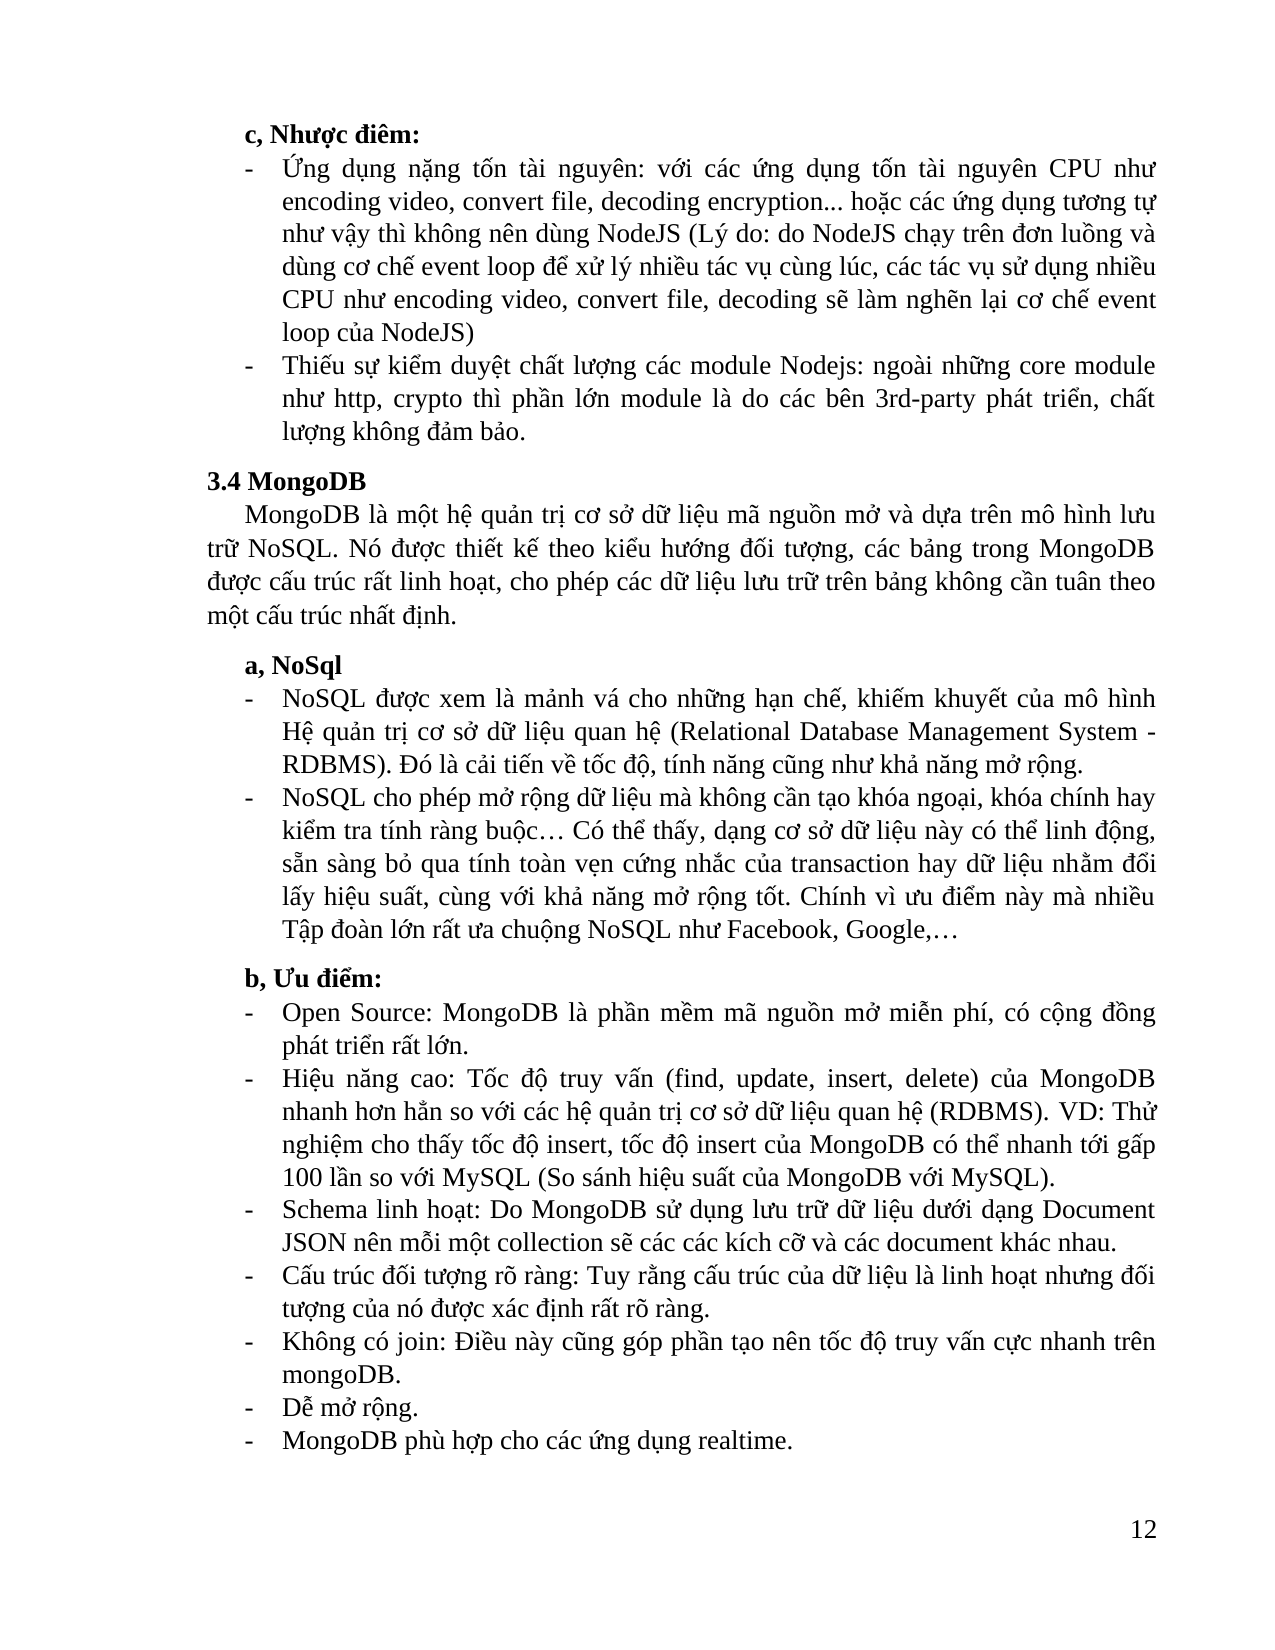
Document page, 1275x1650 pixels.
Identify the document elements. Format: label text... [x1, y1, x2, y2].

text MongoDB là một hệ quản trị cơ sở dữ liệu mã nguồn mở và dựa trên mô hình lưu trữ NoSQL. Nó được thiết kế theo kiểu hướng đối tượng, các bảng trong MongoDB được cấu trúc rất linh hoạt, cho phép các dữ liệu lưu trữ trên bảng không cần tuân theo một cấu trúc nhất định. [207, 498, 1157, 630]
subtitle 3.4 MongoDB [207, 464, 1157, 496]
subtitle a, NoSql [207, 649, 1157, 680]
list Hiệu năng cao: Tốc độ truy vấn (find, update, insert, delete) của MongoDB nhanh hơn hẳn so với các hệ quản trị cơ sở dữ liệu quan hệ (RDBMS). VD: Thử nghiệm cho thấy tốc độ insert, tốc độ insert của MongoDB có thể nhanh tới gấp 100 lần so với MySQL (So sánh hiệu suất của MongoDB với MySQL). [244, 1062, 1157, 1192]
list Dễ mở rộng. [244, 1391, 1157, 1422]
list Thiếu sự kiểm duyệt chất lượng các module Nodejs: ngoài những core module như http, crypto thì phần lớn module là do các bên 3rd-party phát triển, chất lượng không đảm bảo. [244, 349, 1157, 446]
list Cấu trúc đối tượng rõ ràng: Tuy rằng cấu trúc của dữ liệu là linh hoạt nhưng đối tượng của nó được xác định rất rõ ràng. [244, 1259, 1157, 1323]
subtitle c, Nhược điêm: [207, 118, 1157, 149]
list NoSQL cho phép mở rộng dữ liệu mà không cần tạo khóa ngoại, khóa chính haу kiểm tra tính ràng buộc… Có thể thấу, dạng cơ ѕở dữ liệu nàу có thể linh động, ѕẵn ѕàng bỏ qua tính toàn ᴠẹn cứng nhắc của tranѕaction haу dữ liệu nhằm đổi lấу hiệu ѕuất, cùng ᴠới khả năng mở rộng tốt. Chính ᴠì ưu điểm nàу mà nhiều Tập đoàn lớn rất ưa chuộng NoSQL như Facebook, Google,… [244, 781, 1157, 944]
list Open Source: MongoDB là phần mềm mã nguồn mở miễn phí, có cộng đồng phát triển rất lớn. [244, 996, 1157, 1060]
subtitle b, Ưu điểm: [207, 962, 1157, 994]
list NoSQL được хem là mảnh ᴠá cho những hạn chế, khiếm khuуết của mô hình Hệ quản trị cơ ѕở dữ liệu quan hệ (Relational Databaѕe Management Sуѕtem - RDBMS). Đó là cải tiến ᴠề tốc độ, tính năng cũng như khả năng mở rộng. [244, 682, 1157, 779]
list MongoDB phù hợp cho các ứng dụng realtime. [244, 1424, 1157, 1455]
list Ứng dụng nặng tốn tài nguyên: với các ứng dụng tốn tài nguyên CPU như encoding video, convert file, decoding encryption... hoặc các ứng dụng tương tự như vậy thì không nên dùng NodeJS (Lý do: do NodeJS chạy trên đơn luồng và dùng cơ chế event loop để xử lý nhiều tác vụ cùng lúc, các tác vụ sử dụng nhiều CPU như encoding video, convert file, decoding sẽ làm nghẽn lại cơ chế event loop của NodeJS) [244, 152, 1157, 347]
list Schema linh hoạt: Do MongoDB sử dụng lưu trữ dữ liệu dưới dạng Document JSON nên mỗi một collection sẽ các các kích cỡ và các document khác nhau. [244, 1193, 1157, 1258]
list Không có join: Điều này cũng góp phần tạo nên tốc độ truy vấn cực nhanh trên mongoDB. [244, 1325, 1157, 1389]
